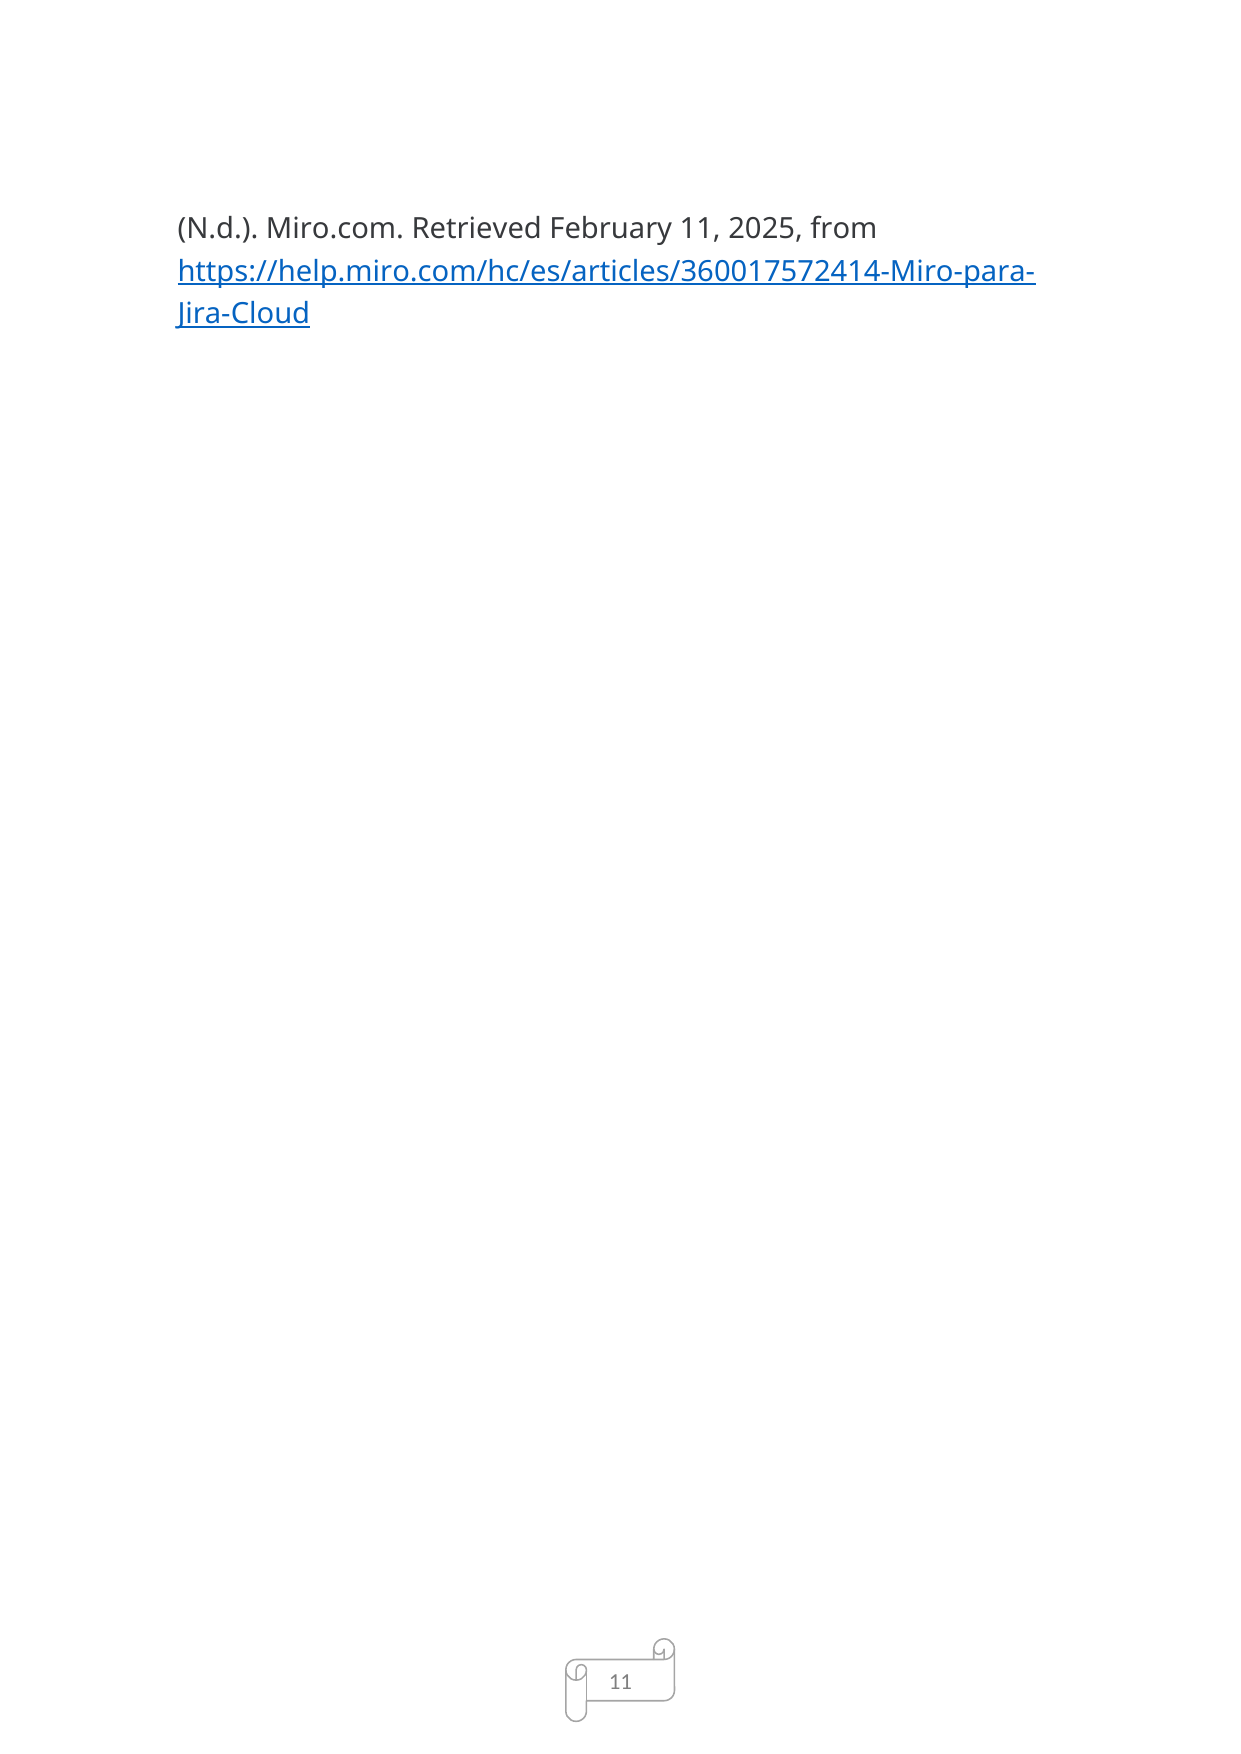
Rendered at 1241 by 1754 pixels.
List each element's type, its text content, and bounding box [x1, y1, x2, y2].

text (N.d.). Miro.com. Retrieved February 11, 2025, from https://help.miro.com/hc/es/articles/360017572414-Miro-para-Jira-Cloud [177, 207, 1063, 332]
